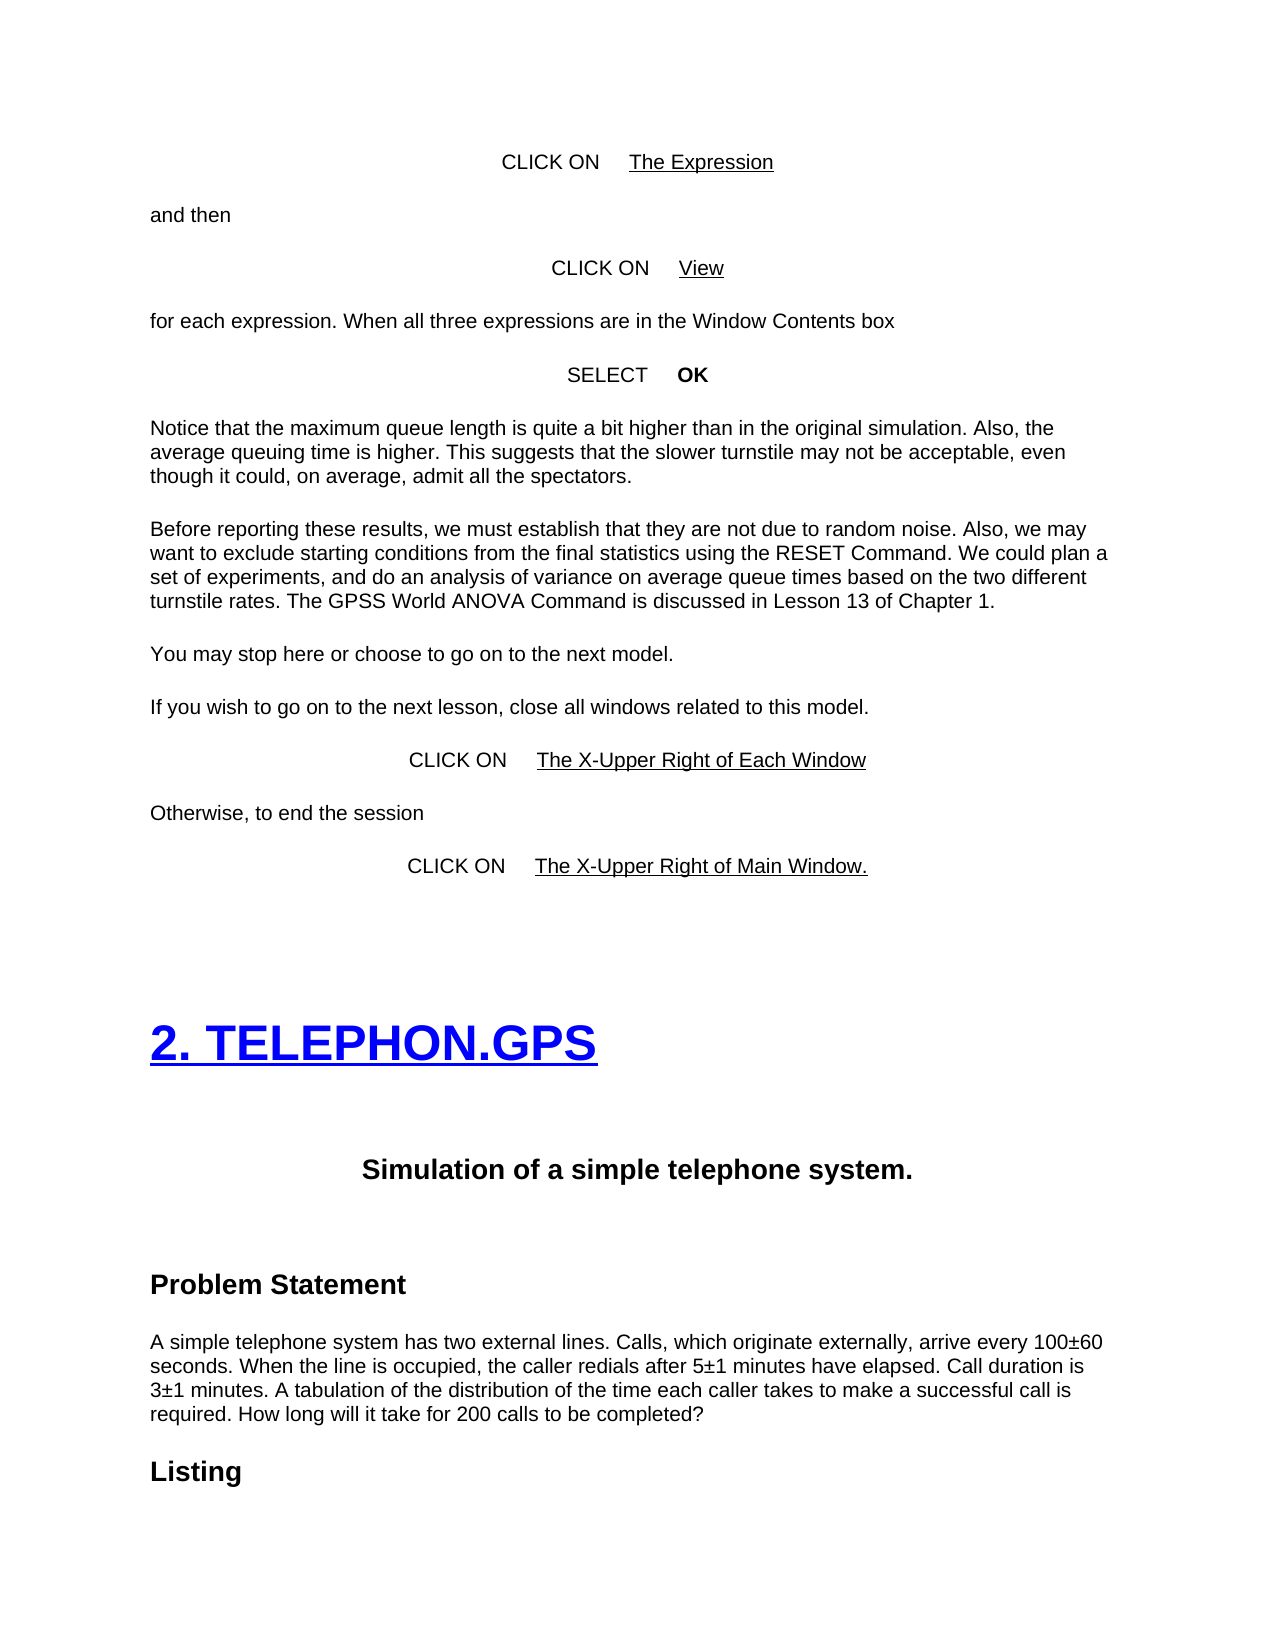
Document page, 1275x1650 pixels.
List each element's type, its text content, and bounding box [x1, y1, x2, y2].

text Listing [150, 1454, 1125, 1487]
text You may stop here or choose to go on to the next model. [150, 642, 1125, 666]
text SELECT OK [150, 362, 1125, 386]
text Before reporting these results, we must establish that they are not due to random noise. Also, we may want to exclude starting conditions from the final statistics using the RESET Command. We could plan a set of experiments, and do an analysis of variance on average queue times based on the two different turnstile rates. The GPSS World ANOVA Command is discussed in Lesson 13 of Chapter 1. [150, 517, 1125, 612]
text CLICK ON The Expression [150, 150, 1125, 174]
text CLICK ON View [150, 256, 1125, 280]
text CLICK ON The X-Upper Right of Main Window. [150, 854, 1125, 878]
text If you wish to go on to the next lesson, close all windows related to this model. [150, 695, 1125, 719]
text Otherwise, to end the session [150, 801, 1125, 825]
text A simple telephone system has two external lines. Calls, which originate externally, arrive every 100±60 seconds. When the line is occupied, the caller redials after 5±1 minutes have elapsed. Call duration is 3±1 minutes. A tabulation of the distribution of the time each caller takes to make a successful call is required. How long will it take for 200 calls to be completed? [150, 1329, 1125, 1425]
text Problem Statement [150, 1268, 1125, 1300]
text CLICK ON The X-Upper Right of Each Window [150, 748, 1125, 772]
text for each expression. When all three expressions are in the Window Contents box [150, 309, 1125, 333]
text Simulation of a simple telephone system. [150, 1153, 1125, 1186]
text Notice that the maximum queue length is quite a bit higher than in the original simulation. Also, the average queuing time is higher. This suggests that the slower turnstile may not be acceptable, even though it could, on average, admit all the spectators. [150, 416, 1125, 487]
text and then [150, 203, 1125, 227]
text 2. TELEPHON.GPS [150, 1013, 1125, 1071]
